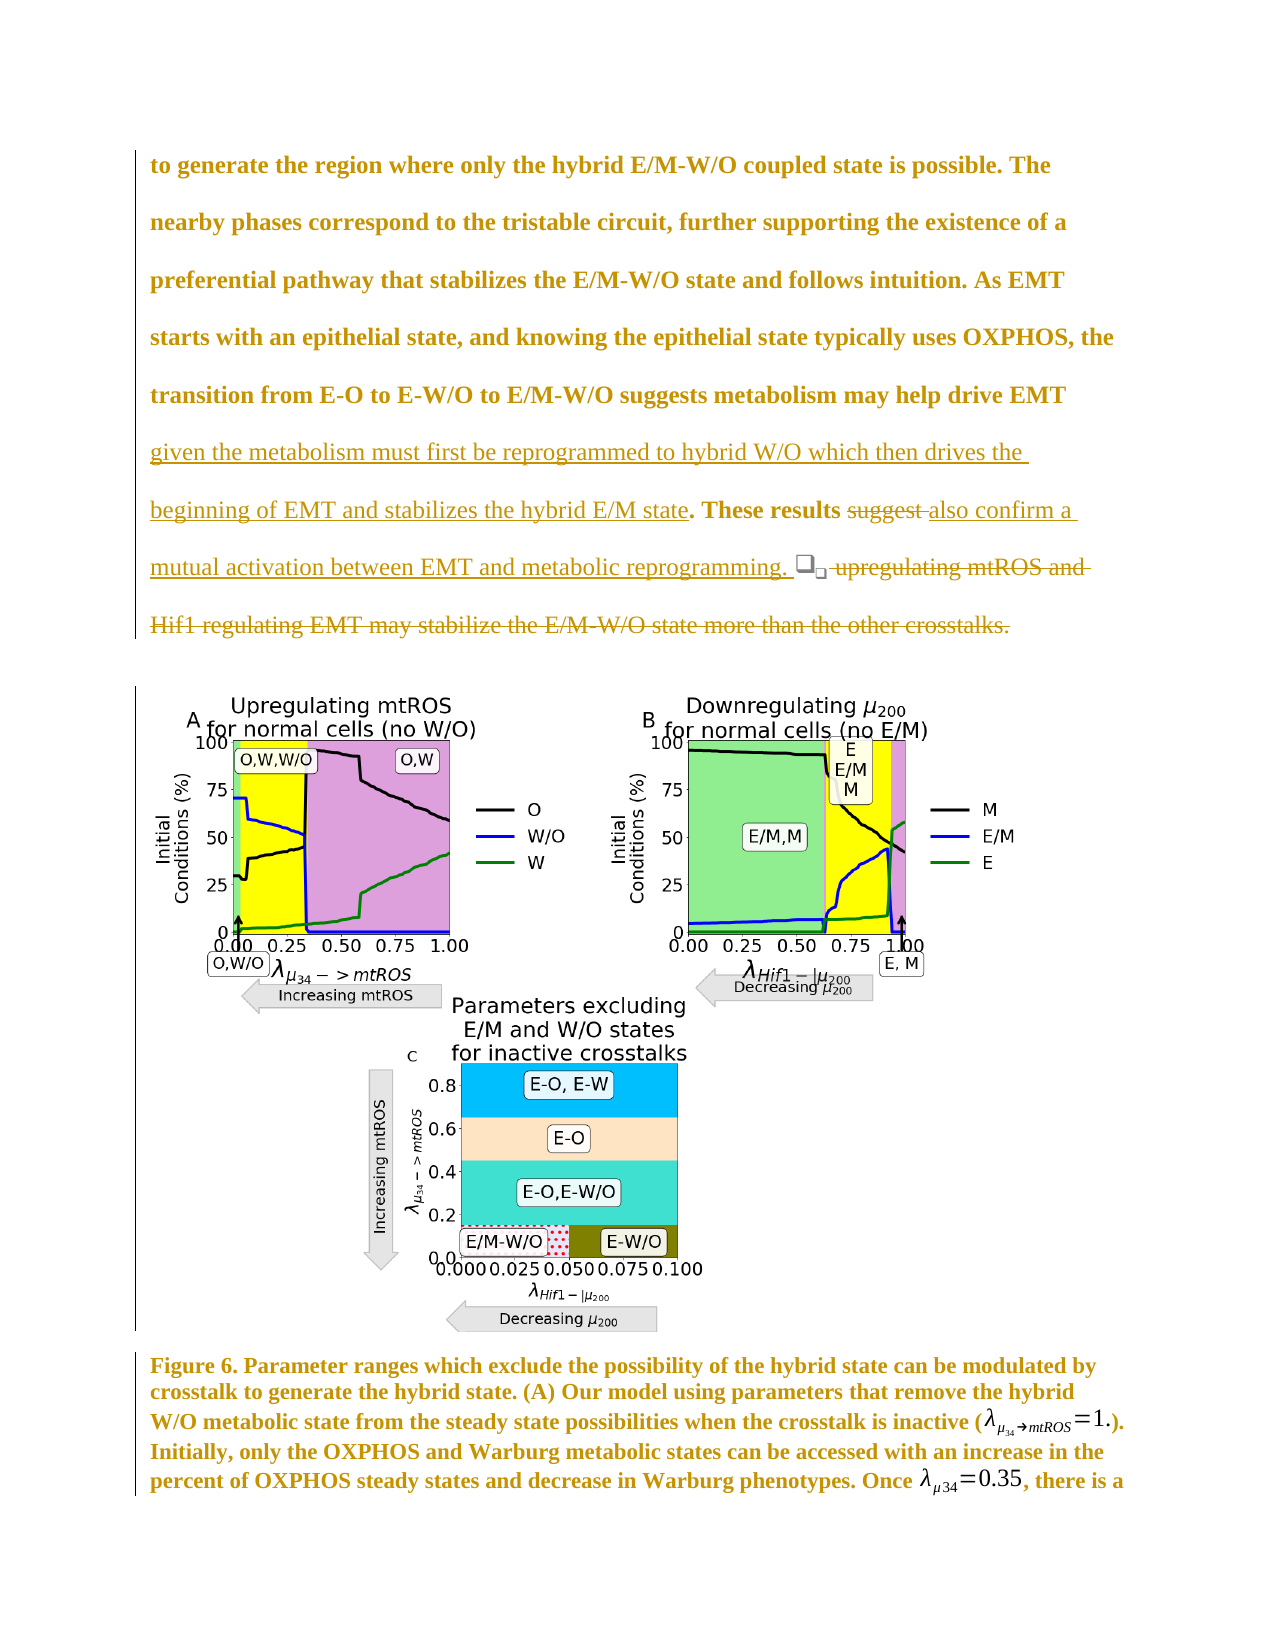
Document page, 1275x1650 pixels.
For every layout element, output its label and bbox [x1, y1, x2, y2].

text [150, 1352, 1125, 1496]
text [150, 150, 1125, 639]
picture [150, 686, 1025, 1332]
